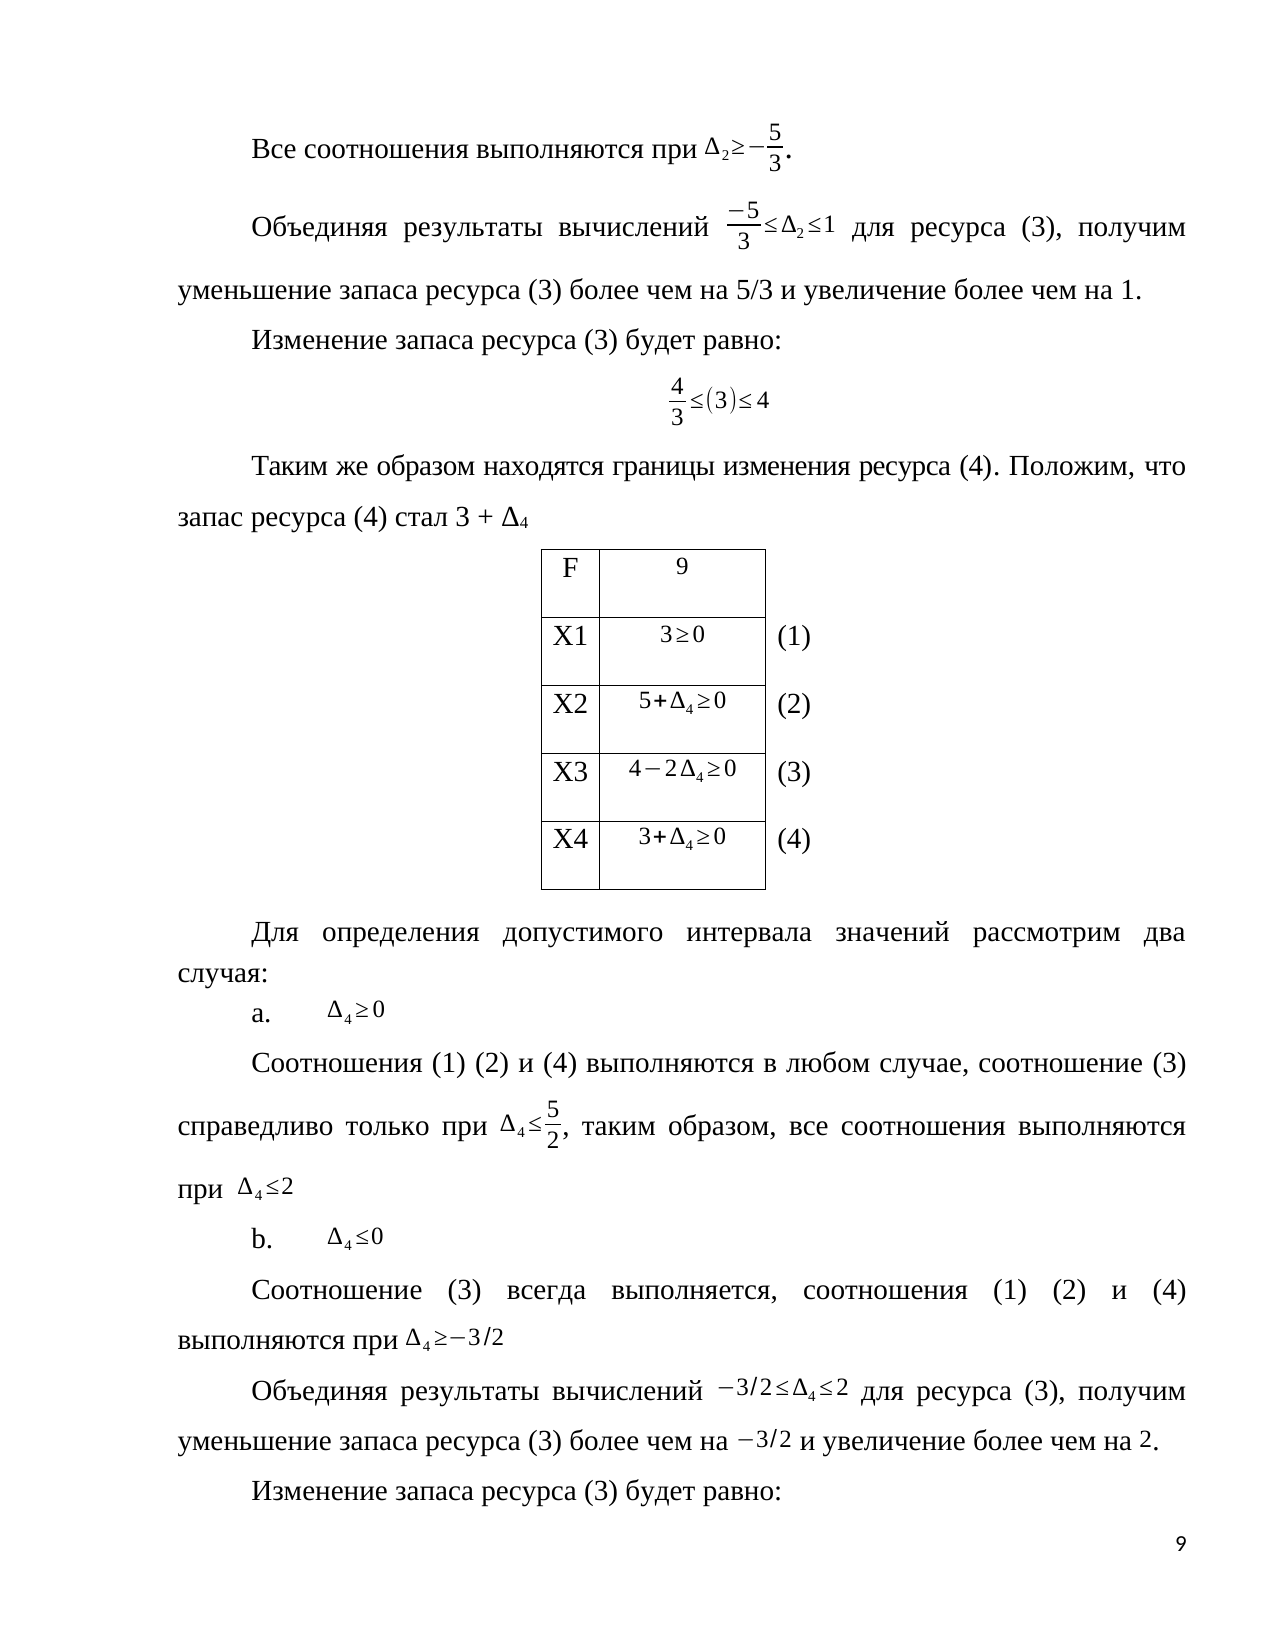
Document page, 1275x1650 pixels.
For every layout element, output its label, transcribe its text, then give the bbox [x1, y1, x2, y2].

text Изменение запаса ресурса (3) будет равно: [177, 1473, 1186, 1507]
text Объединяя результаты вычислений для ресурса (3), получим уменьшение запаса ресурса (3) более чем на 5/3 и увеличение более чем на 1. [177, 196, 1186, 306]
table_cell (4) [766, 821, 822, 888]
text Все соотношения выполняются при . [177, 118, 1186, 177]
table_cell X2 [542, 686, 599, 753]
text Соотношение (3) всегда выполняется, соотношения (1) (2) и (4) выполняются при [177, 1272, 1186, 1356]
table_cell X4 [542, 822, 599, 888]
table_cell X1 [542, 618, 599, 685]
table_cell (1) [766, 617, 822, 685]
table_cell [600, 754, 765, 821]
table_cell [600, 822, 765, 888]
table_cell [600, 618, 765, 685]
table_cell (3) [766, 753, 822, 821]
text Объединяя результаты вычислений для ресурса (3), получим уменьшение запаса ресурса (3) более чем на и увеличение более чем на . [177, 1373, 1186, 1456]
text Изменение запаса ресурса (3) будет равно: [177, 322, 1186, 356]
text Таким же образом находятся границы изменения ресурса (4). Положим, что запас ресурса (4) стал 3 + Δ4 [177, 448, 1186, 532]
table_cell X3 [542, 754, 599, 821]
text Для определения допустимого интервала значений рассмотрим два случая: [177, 914, 1186, 988]
text Соотношения (1) (2) и (4) выполняются в любом случае, соотношение (3) справедливо только при , таким образом, все соотношения выполняются при [177, 1045, 1186, 1205]
table_header F [542, 550, 599, 617]
table_header [600, 550, 765, 617]
table_cell [600, 686, 765, 753]
table_cell (2) [766, 685, 822, 753]
